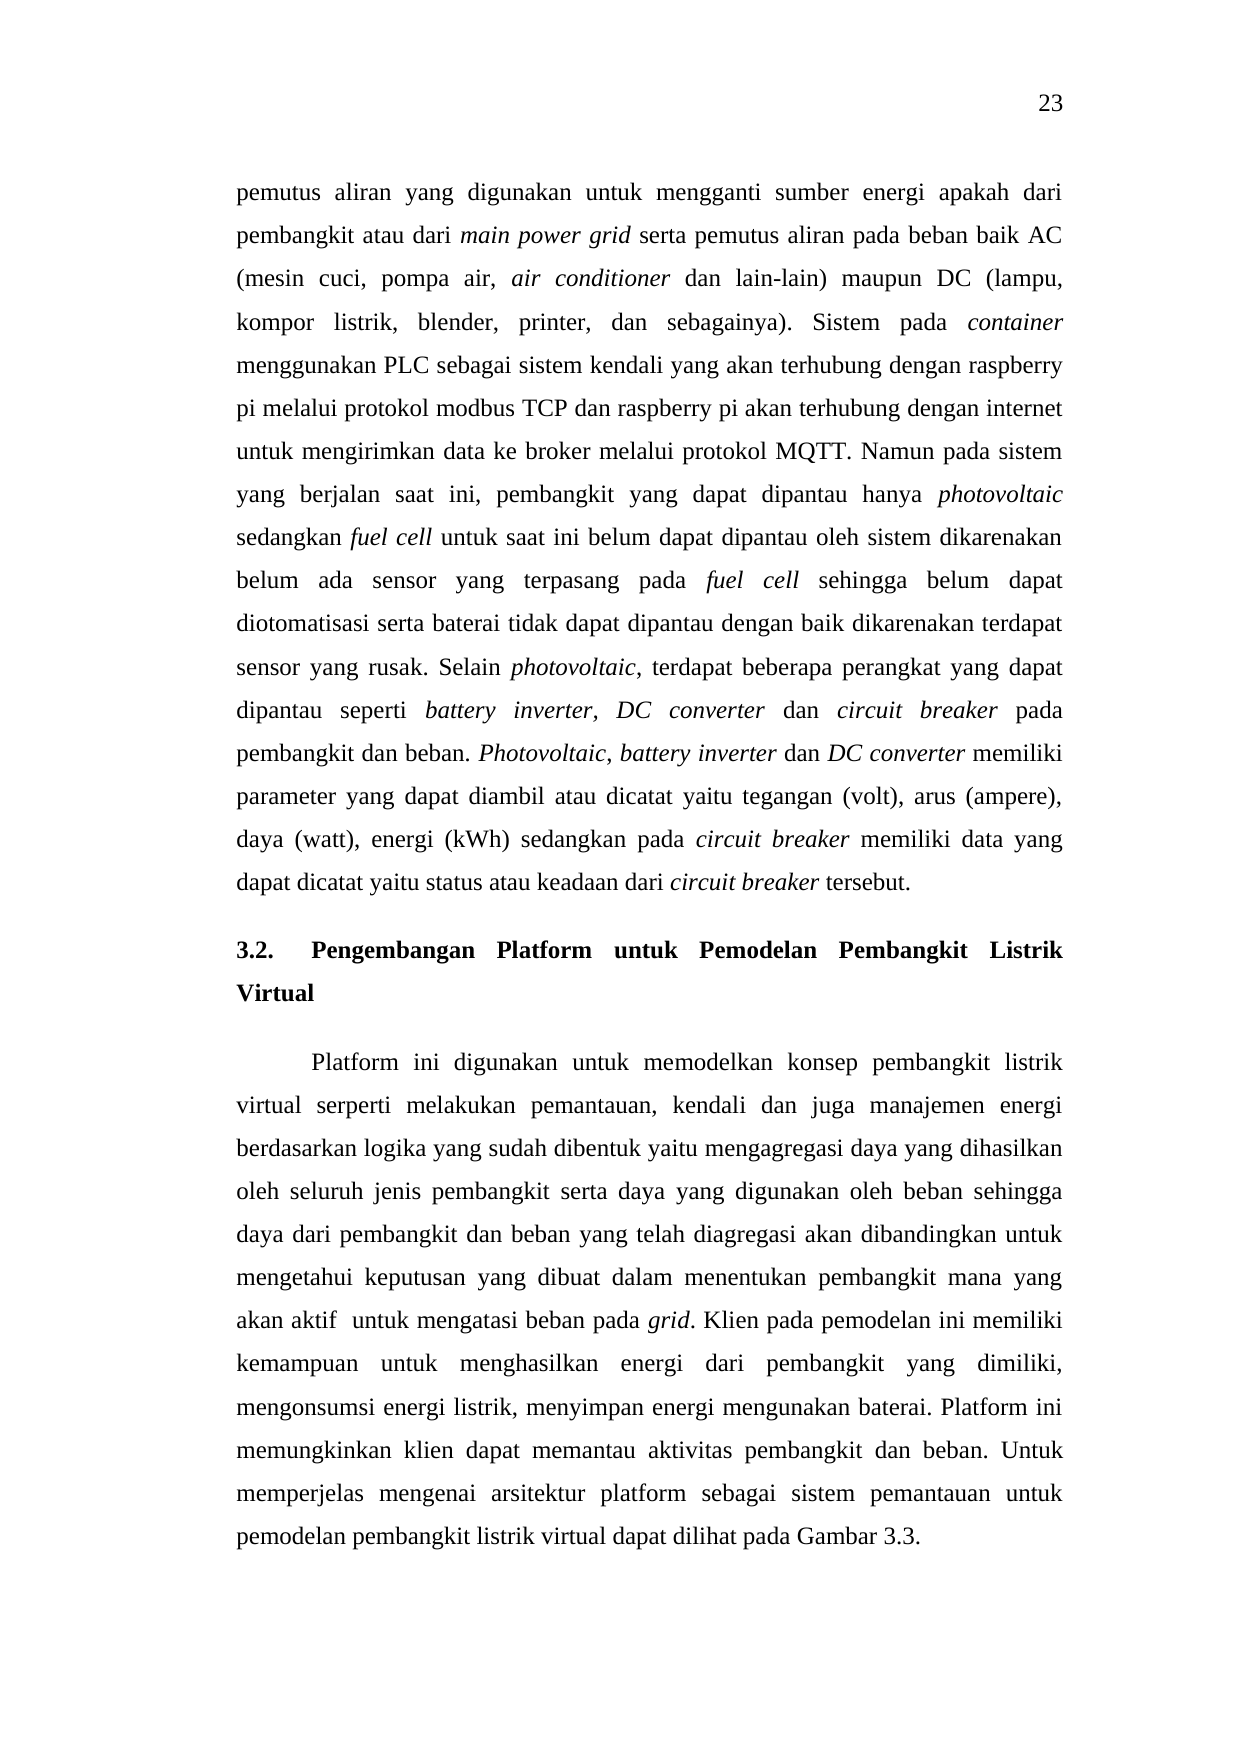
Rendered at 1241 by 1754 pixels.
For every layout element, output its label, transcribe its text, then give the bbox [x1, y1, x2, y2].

subtitle Pengembangan Platform untuk Pemodelan Pembangkit Listrik Virtual [236, 935, 1063, 1007]
text Platform ini digunakan untuk memodelkan konsep pembangkit listrik virtual serperti melakukan pemantauan, kendali dan juga manajemen energi berdasarkan logika yang sudah dibentuk yaitu mengagregasi daya yang dihasilkan oleh seluruh jenis pembangkit serta daya yang digunakan oleh beban sehingga daya dari pembangkit dan beban yang telah diagregasi akan dibandingkan untuk mengetahui keputusan yang dibuat dalam menentukan pembangkit mana yang akan aktif untuk mengatasi beban pada grid. Klien pada pemodelan ini memiliki kemampuan untuk menghasilkan energi dari pembangkit yang dimiliki, mengonsumsi energi listrik, menyimpan energi mengunakan baterai. Platform ini memungkinkan klien dapat memantau aktivitas pembangkit dan beban. Untuk memperjelas mengenai arsitektur platform sebagai sistem pemantauan untuk pemodelan pembangkit listrik virtual dapat dilihat pada Gambar 3.3. [236, 1047, 1063, 1550]
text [236, 177, 1063, 896]
